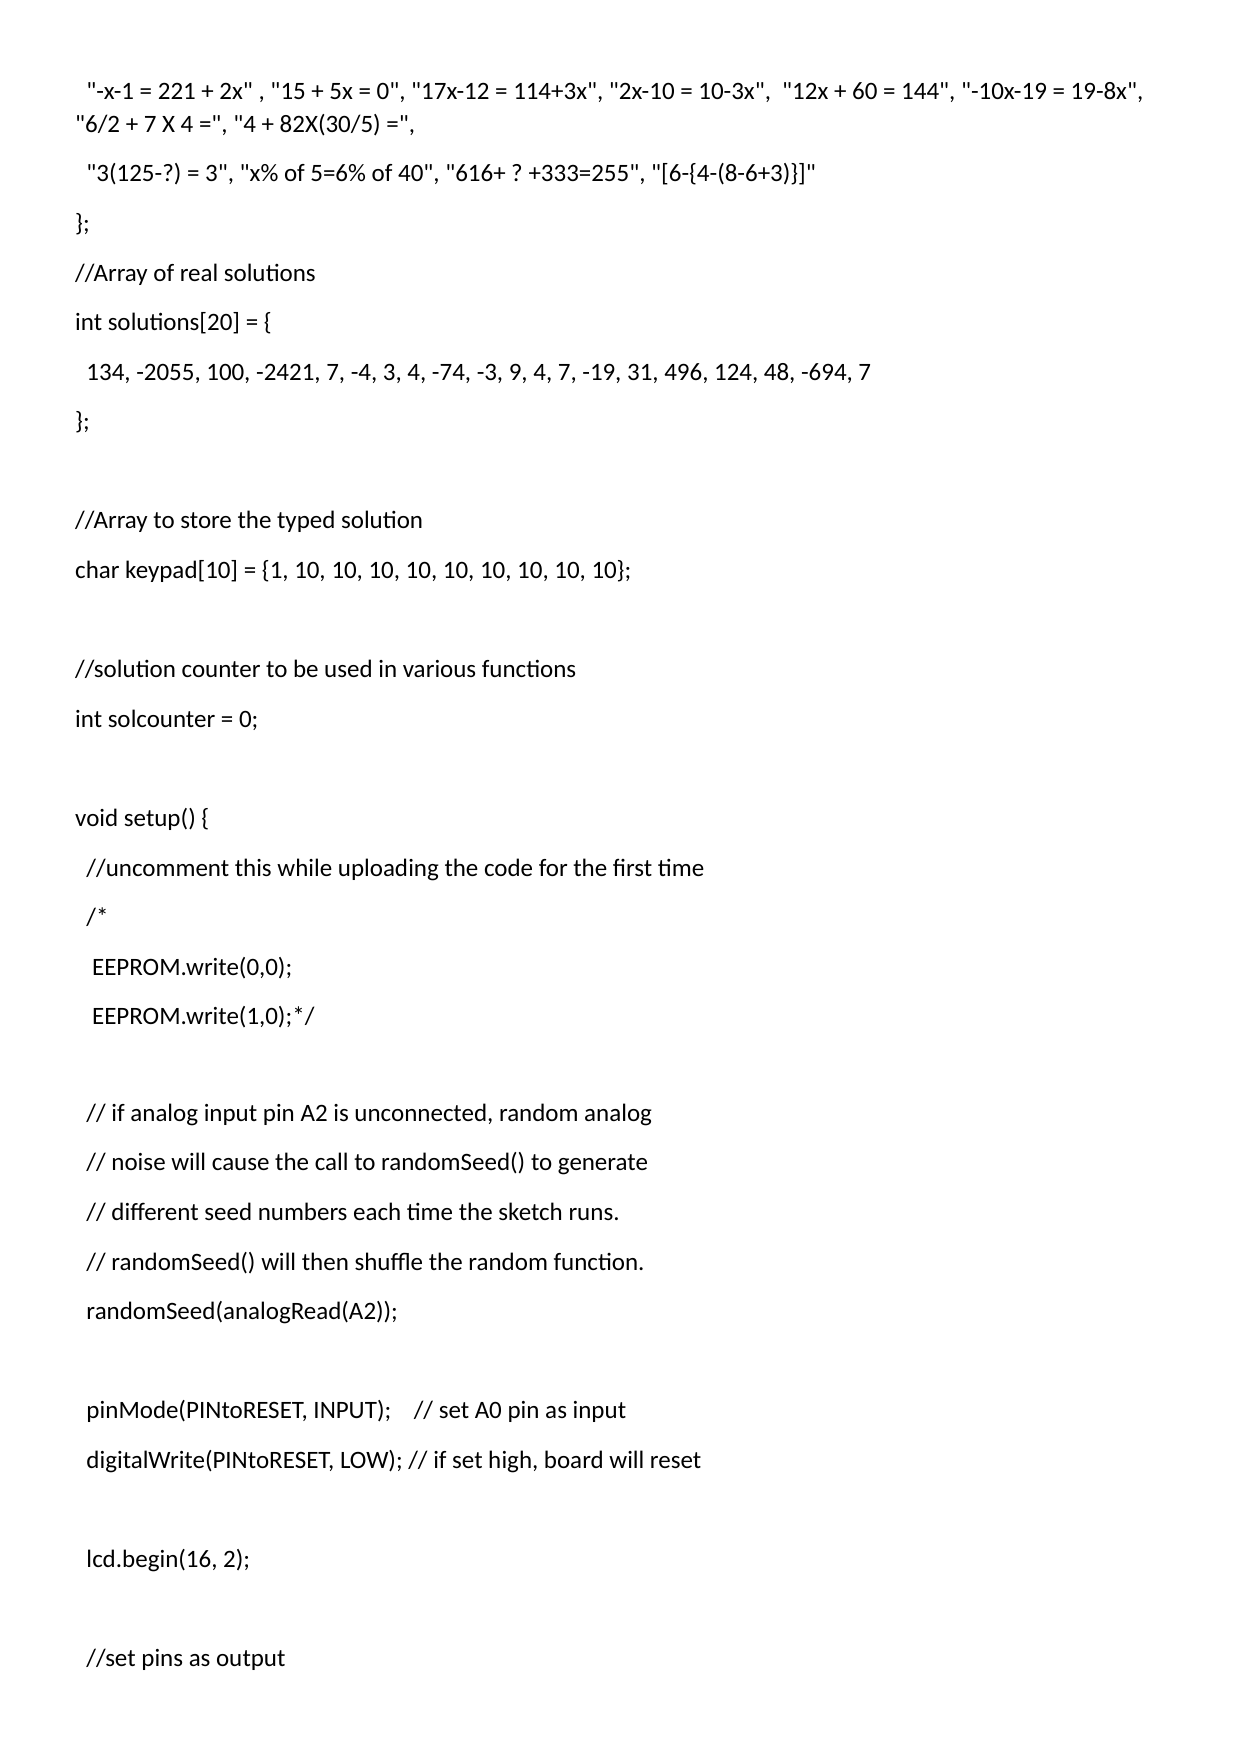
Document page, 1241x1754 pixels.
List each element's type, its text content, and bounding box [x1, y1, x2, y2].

text }; [75, 207, 1165, 238]
text /* [75, 901, 1165, 932]
text //solution counter to be used in various functions [75, 653, 1165, 684]
text "-x-1 = 221 + 2x" , "15 + 5x = 0", "17x-12 = 114+3x", "2x-10 = 10-3x", "12x + 60 = 144", "-10x-19 = 19-8x", "6/2 + 7 X 4 =", "4 + 82X(30/5) =", [75, 75, 1165, 138]
text // noise will cause the call to randomSeed() to generate [75, 1146, 1165, 1177]
text int solutions[20] = { [75, 306, 1165, 337]
text void setup() { [75, 802, 1165, 833]
text digitalWrite(PINtoRESET, LOW); // if set high, board will reset [75, 1444, 1165, 1474]
text // if analog input pin A2 is unconnected, random analog [75, 1097, 1165, 1127]
text "3(125-?) = 3", "x% of 5=6% of 40", "616+ ? +333=255", "[6-{4-(8-6+3)}]" [75, 157, 1165, 188]
text //uncomment this while uploading the code for the first time [75, 852, 1165, 882]
text //set pins as output [75, 1642, 1165, 1673]
text }; [75, 405, 1165, 436]
text EEPROM.write(1,0);*/ [75, 1000, 1165, 1031]
text pinMode(PINtoRESET, INPUT); // set A0 pin as input [75, 1394, 1165, 1425]
text //Array of real solutions [75, 257, 1165, 287]
text // randomSeed() will then shuffle the random function. [75, 1246, 1165, 1276]
text randomSeed(analogRead(A2)); [75, 1295, 1165, 1326]
text lcd.begin(16, 2); [75, 1543, 1165, 1574]
text 134, -2055, 100, -2421, 7, -4, 3, 4, -74, -3, 9, 4, 7, -19, 31, 496, 124, 48, -694, 7 [75, 356, 1165, 386]
text // different seed numbers each time the sketch runs. [75, 1196, 1165, 1227]
text //Array to store the typed solution [75, 504, 1165, 535]
text int solcounter = 0; [75, 703, 1165, 733]
text char keypad[10] = {1, 10, 10, 10, 10, 10, 10, 10, 10, 10}; [75, 554, 1165, 585]
text EEPROM.write(0,0); [75, 951, 1165, 981]
